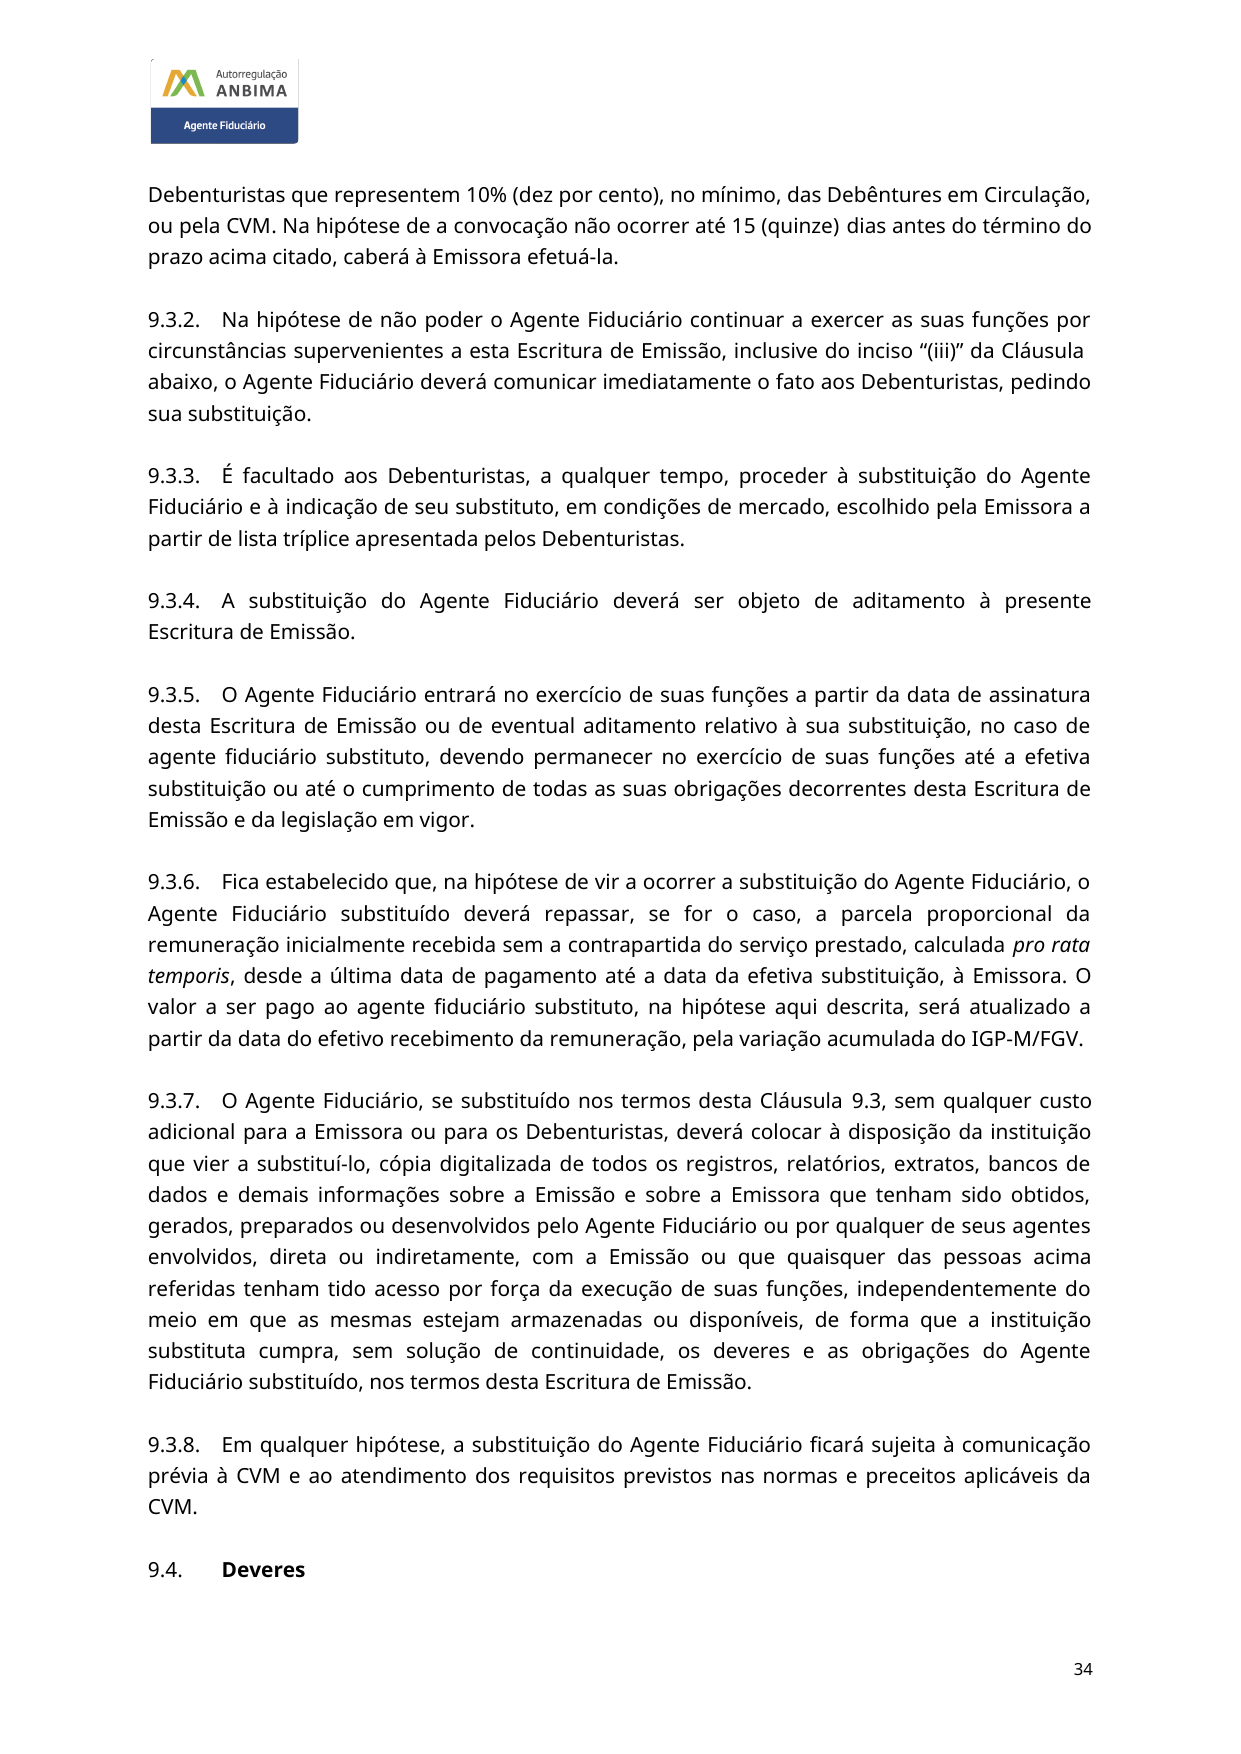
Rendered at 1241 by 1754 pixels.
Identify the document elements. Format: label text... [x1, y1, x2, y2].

list Deveres [148, 1552, 1092, 1583]
list Em qualquer hipótese, a substituição do Agente Fiduciário ficará sujeita à comunicação prévia à CVM e ao atendimento dos requisitos previstos nas normas e preceitos aplicáveis da CVM. [148, 1427, 1092, 1521]
list É facultado aos Debenturistas, a qualquer tempo, proceder à substituição do Agente Fiduciário e à indicação de seu substituto, em condições de mercado, escolhido pela Emissora a partir de lista tríplice apresentada pelos Debenturistas. [148, 458, 1092, 552]
list Fica estabelecido que, na hipótese de vir a ocorrer a substituição do Agente Fiduciário, o Agente Fiduciário substituído deverá repassar, se for o caso, a parcela proporcional da remuneração inicialmente recebida sem a contrapartida do serviço prestado, calculada pro rata temporis, desde a última data de pagamento até a data da efetiva substituição, à Emissora. O valor a ser pago ao agente fiduciário substituto, na hipótese aqui descrita, será atualizado a partir da data do efetivo recebimento da remuneração, pela variação acumulada do IGP-M/FGV. [148, 865, 1092, 1052]
list A substituição do Agente Fiduciário deverá ser objeto de aditamento à presente Escritura de Emissão. [148, 583, 1092, 646]
list Na hipótese de não poder o Agente Fiduciário continuar a exercer as suas funções por circunstâncias supervenientes a esta Escritura de Emissão, inclusive do inciso “(iii)” da Cláusula 9.4.1 abaixo, o Agente Fiduciário deverá comunicar imediatamente o fato aos Debenturistas, pedindo sua substituição. [148, 302, 1092, 427]
list O Agente Fiduciário entrará no exercício de suas funções a partir da data de assinatura desta Escritura de Emissão ou de eventual aditamento relativo à sua substituição, no caso de agente fiduciário substituto, devendo permanecer no exercício de suas funções até a efetiva substituição ou até o cumprimento de todas as suas obrigações decorrentes desta Escritura de Emissão e da legislação em vigor. [148, 677, 1092, 833]
list O Agente Fiduciário, se substituído nos termos desta Cláusula 9.3, sem qualquer custo adicional para a Emissora ou para os Debenturistas, deverá colocar à disposição da instituição que vier a substituí-lo, cópia digitalizada de todos os registros, relatórios, extratos, bancos de dados e demais informações sobre a Emissão e sobre a Emissora que tenham sido obtidos, gerados, preparados ou desenvolvidos pelo Agente Fiduciário ou por qualquer de seus agentes envolvidos, direta ou indiretamente, com a Emissão ou que quaisquer das pessoas acima referidas tenham tido acesso por força da execução de suas funções, independentemente do meio em que as mesmas estejam armazenadas ou disponíveis, de forma que a instituição substituta cumpra, sem solução de continuidade, os deveres e as obrigações do Agente Fiduciário substituído, nos termos desta Escritura de Emissão. [148, 1083, 1092, 1396]
picture [150, 59, 299, 144]
